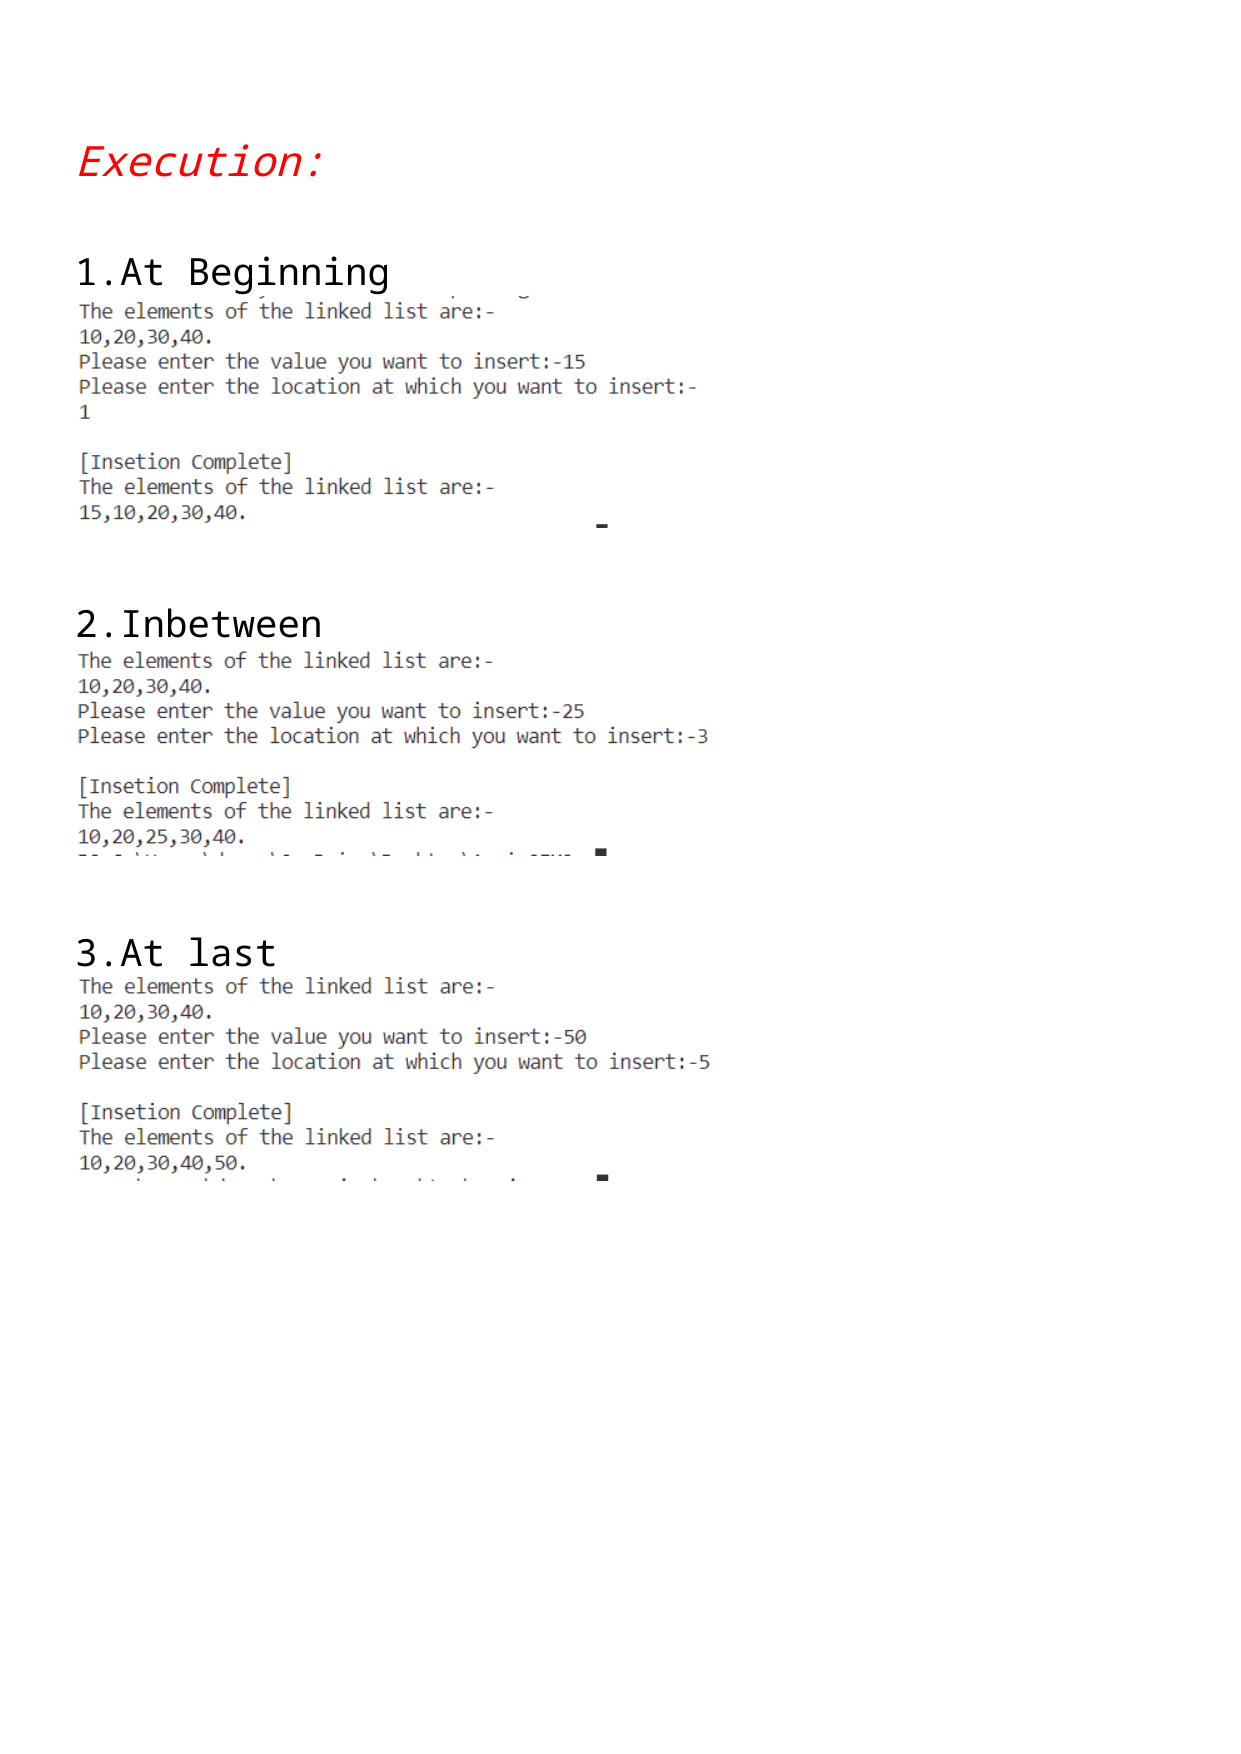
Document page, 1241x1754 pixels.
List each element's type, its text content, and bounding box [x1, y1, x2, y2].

text 3.At last [75, 926, 1165, 977]
text 1.At Beginning [75, 245, 1165, 296]
text Execution: [75, 132, 1165, 188]
picture [75, 648, 748, 856]
picture [75, 977, 730, 1181]
picture [75, 296, 734, 528]
text 2.Inbetween [75, 597, 1165, 648]
